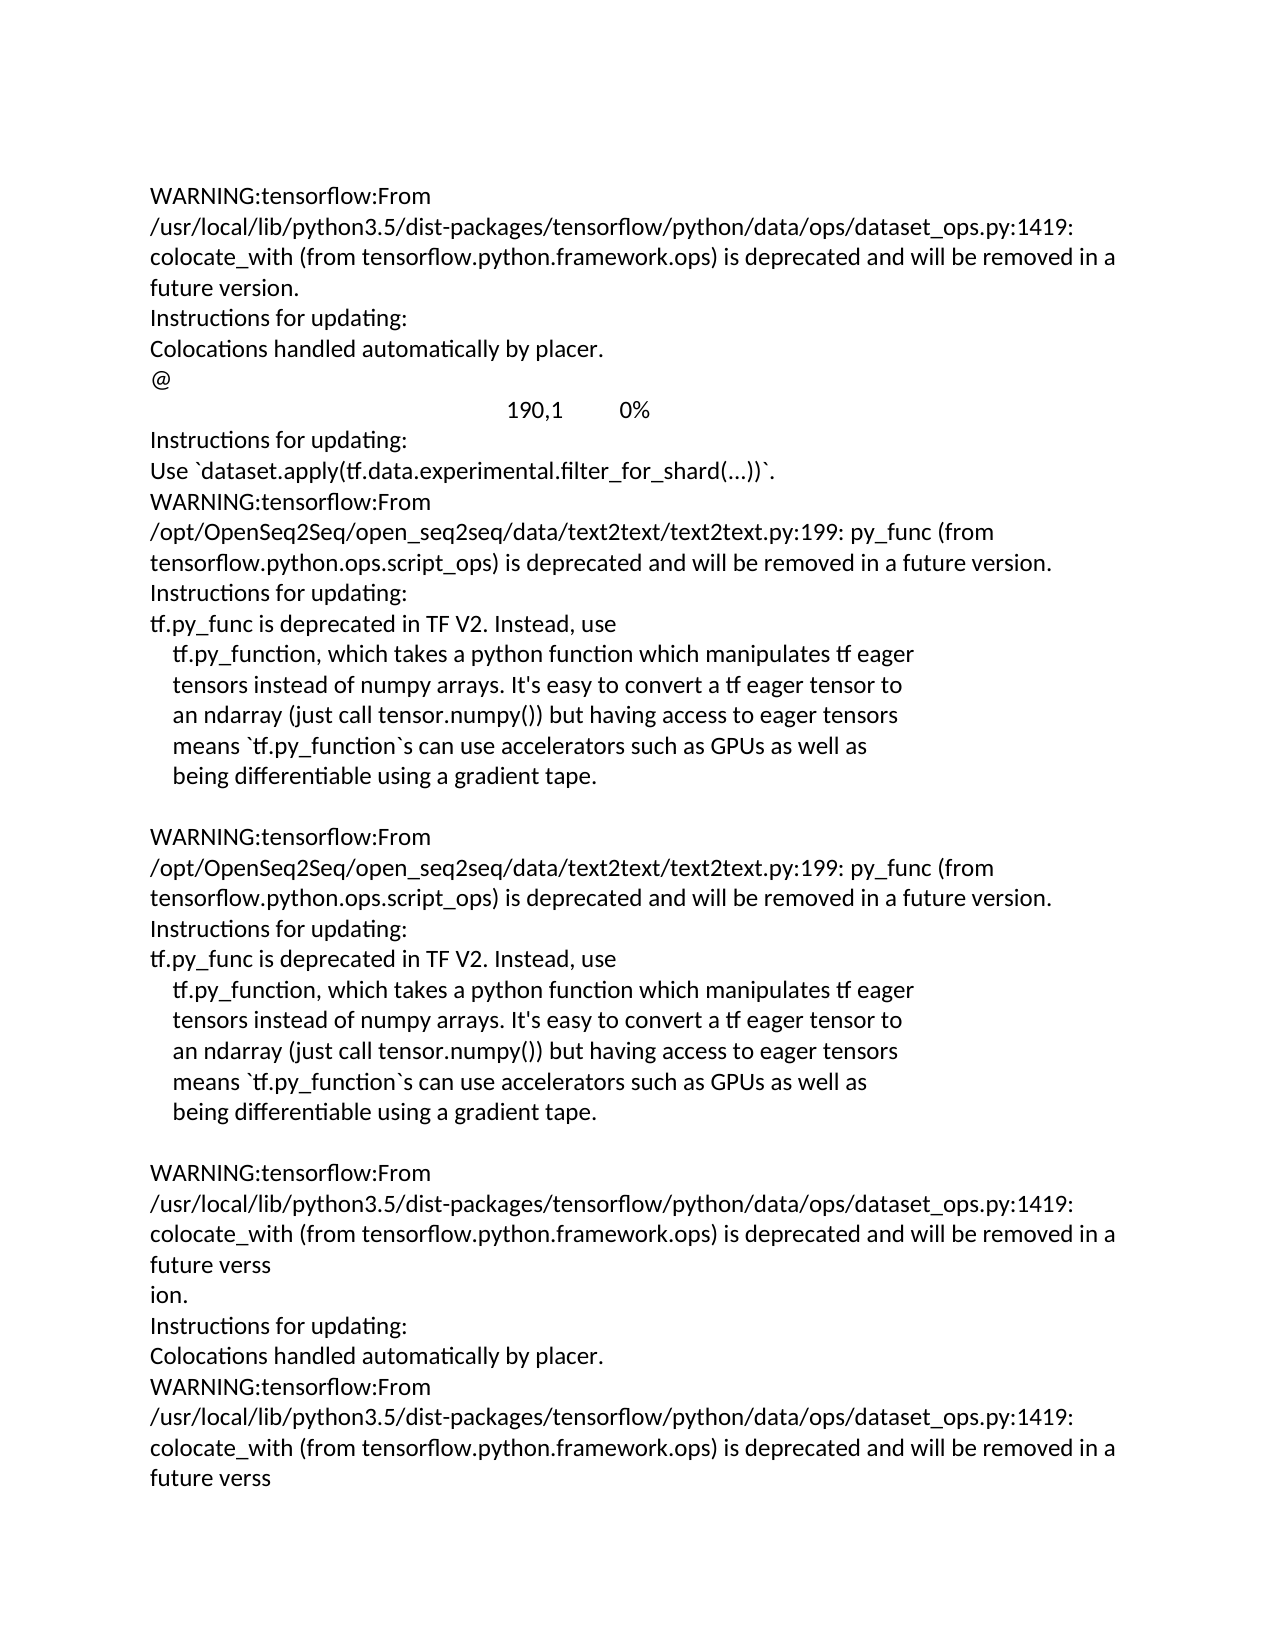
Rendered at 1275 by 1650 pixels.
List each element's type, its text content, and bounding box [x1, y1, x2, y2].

text Instructions for updating: [150, 425, 1125, 455]
text WARNING:tensorflow:From /usr/local/lib/python3.5/dist-packages/tensorflow/python/data/ops/dataset_ops.py:1419: colocate_with (from tensorflow.python.framework.ops) is deprecated and will be removed in a future version. [150, 181, 1125, 303]
text WARNING:tensorflow:From /usr/local/lib/python3.5/dist-packages/tensorflow/python/data/ops/dataset_ops.py:1419: colocate_with (from tensorflow.python.framework.ops) is deprecated and will be removed in a future verss [150, 1157, 1125, 1279]
text WARNING:tensorflow:From /usr/local/lib/python3.5/dist-packages/tensorflow/python/data/ops/dataset_ops.py:1419: colocate_with (from tensorflow.python.framework.ops) is deprecated and will be removed in a future verss [150, 1371, 1125, 1493]
text tensors instead of numpy arrays. It's easy to convert a tf eager tensor to [150, 669, 1125, 699]
text Colocations handled automatically by placer. [150, 333, 1125, 364]
text being differentiable using a gradient tape. [150, 1096, 1125, 1127]
text tf.py_func is deprecated in TF V2. Instead, use [150, 608, 1125, 638]
text Colocations handled automatically by placer. [150, 1340, 1125, 1371]
text tf.py_function, which takes a python function which manipulates tf eager [150, 638, 1125, 669]
text tf.py_func is deprecated in TF V2. Instead, use [150, 943, 1125, 974]
text being differentiable using a gradient tape. [150, 760, 1125, 791]
text an ndarray (just call tensor.numpy()) but having access to eager tensors [150, 1035, 1125, 1066]
text Instructions for updating: [150, 577, 1125, 608]
text tf.py_function, which takes a python function which manipulates tf eager [150, 974, 1125, 1004]
text an ndarray (just call tensor.numpy()) but having access to eager tensors [150, 699, 1125, 730]
text Instructions for updating: [150, 303, 1125, 333]
text Instructions for updating: [150, 1310, 1125, 1340]
text means `tf.py_function`s can use accelerators such as GPUs as well as [150, 730, 1125, 760]
text 190,1 0% [150, 394, 1125, 425]
text Instructions for updating: [150, 913, 1125, 943]
text ion. [150, 1279, 1125, 1310]
text Use `dataset.apply(tf.data.experimental.filter_for_shard(...))`. [150, 455, 1125, 486]
text means `tf.py_function`s can use accelerators such as GPUs as well as [150, 1066, 1125, 1096]
text @ [150, 364, 1125, 394]
text tensors instead of numpy arrays. It's easy to convert a tf eager tensor to [150, 1004, 1125, 1035]
